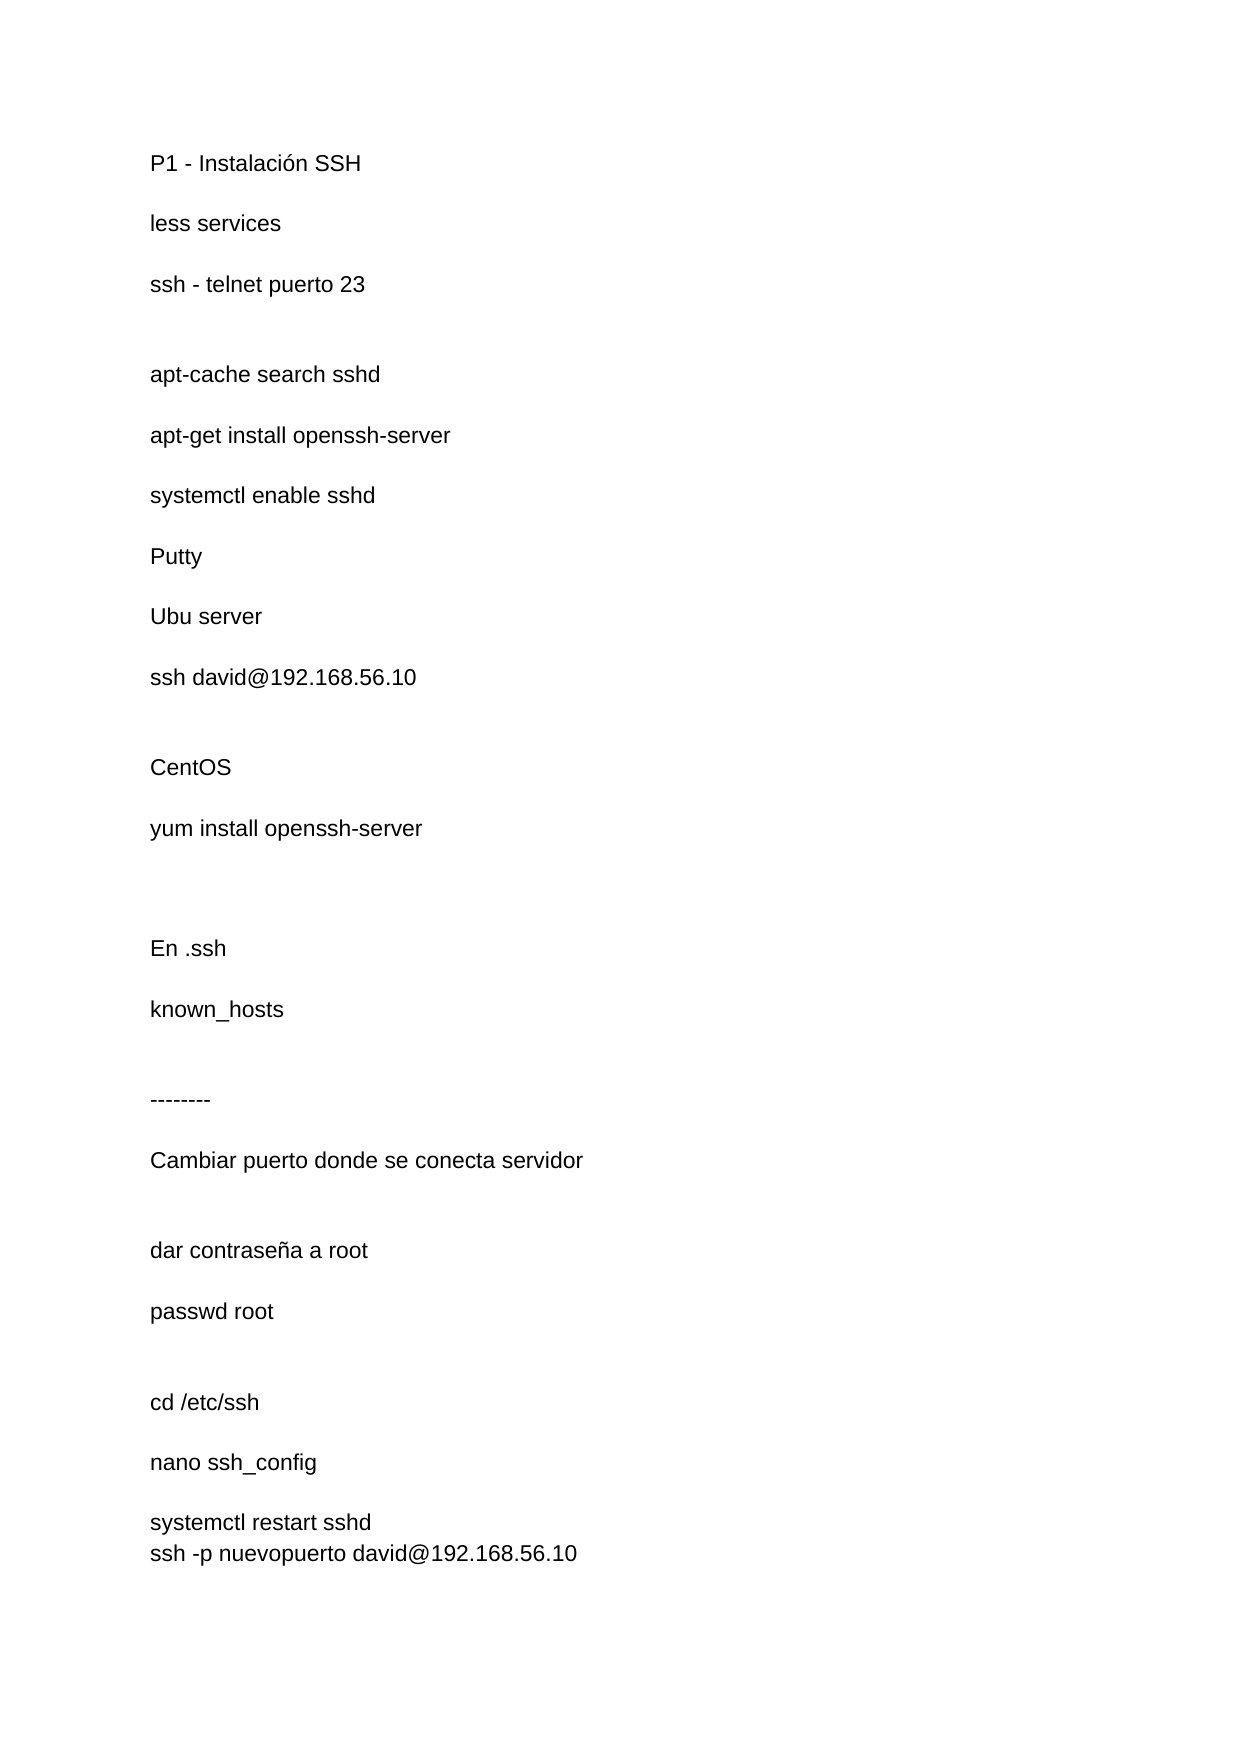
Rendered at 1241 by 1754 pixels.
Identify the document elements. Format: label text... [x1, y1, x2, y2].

text ssh -p nuevopuerto david@192.168.56.10 [150, 1539, 1090, 1566]
text ssh - telnet puerto 23 [150, 271, 1090, 297]
text nano ssh_config [150, 1449, 1090, 1475]
text apt-cache search sshd [150, 361, 1090, 388]
text CentOS [150, 754, 1090, 781]
text cd /etc/ssh [150, 1388, 1090, 1415]
text Ubu server [150, 603, 1090, 629]
text yum install openssh-server [150, 814, 1090, 841]
text ssh david@192.168.56.10 [150, 663, 1090, 690]
text -------- [150, 1086, 1090, 1113]
text P1 - Instalación SSH [150, 150, 1090, 176]
text passwd root [150, 1298, 1090, 1324]
text systemctl restart sshd [150, 1509, 1090, 1536]
text dar contraseña a root [150, 1237, 1090, 1264]
text systemctl enable sshd [150, 482, 1090, 509]
text known_hosts [150, 996, 1090, 1022]
text Putty [150, 543, 1090, 569]
text apt-get install openssh-server [150, 422, 1090, 448]
text less services [150, 210, 1090, 237]
text En .ssh [150, 935, 1090, 962]
text Cambiar puerto donde se conecta servidor [150, 1147, 1090, 1173]
